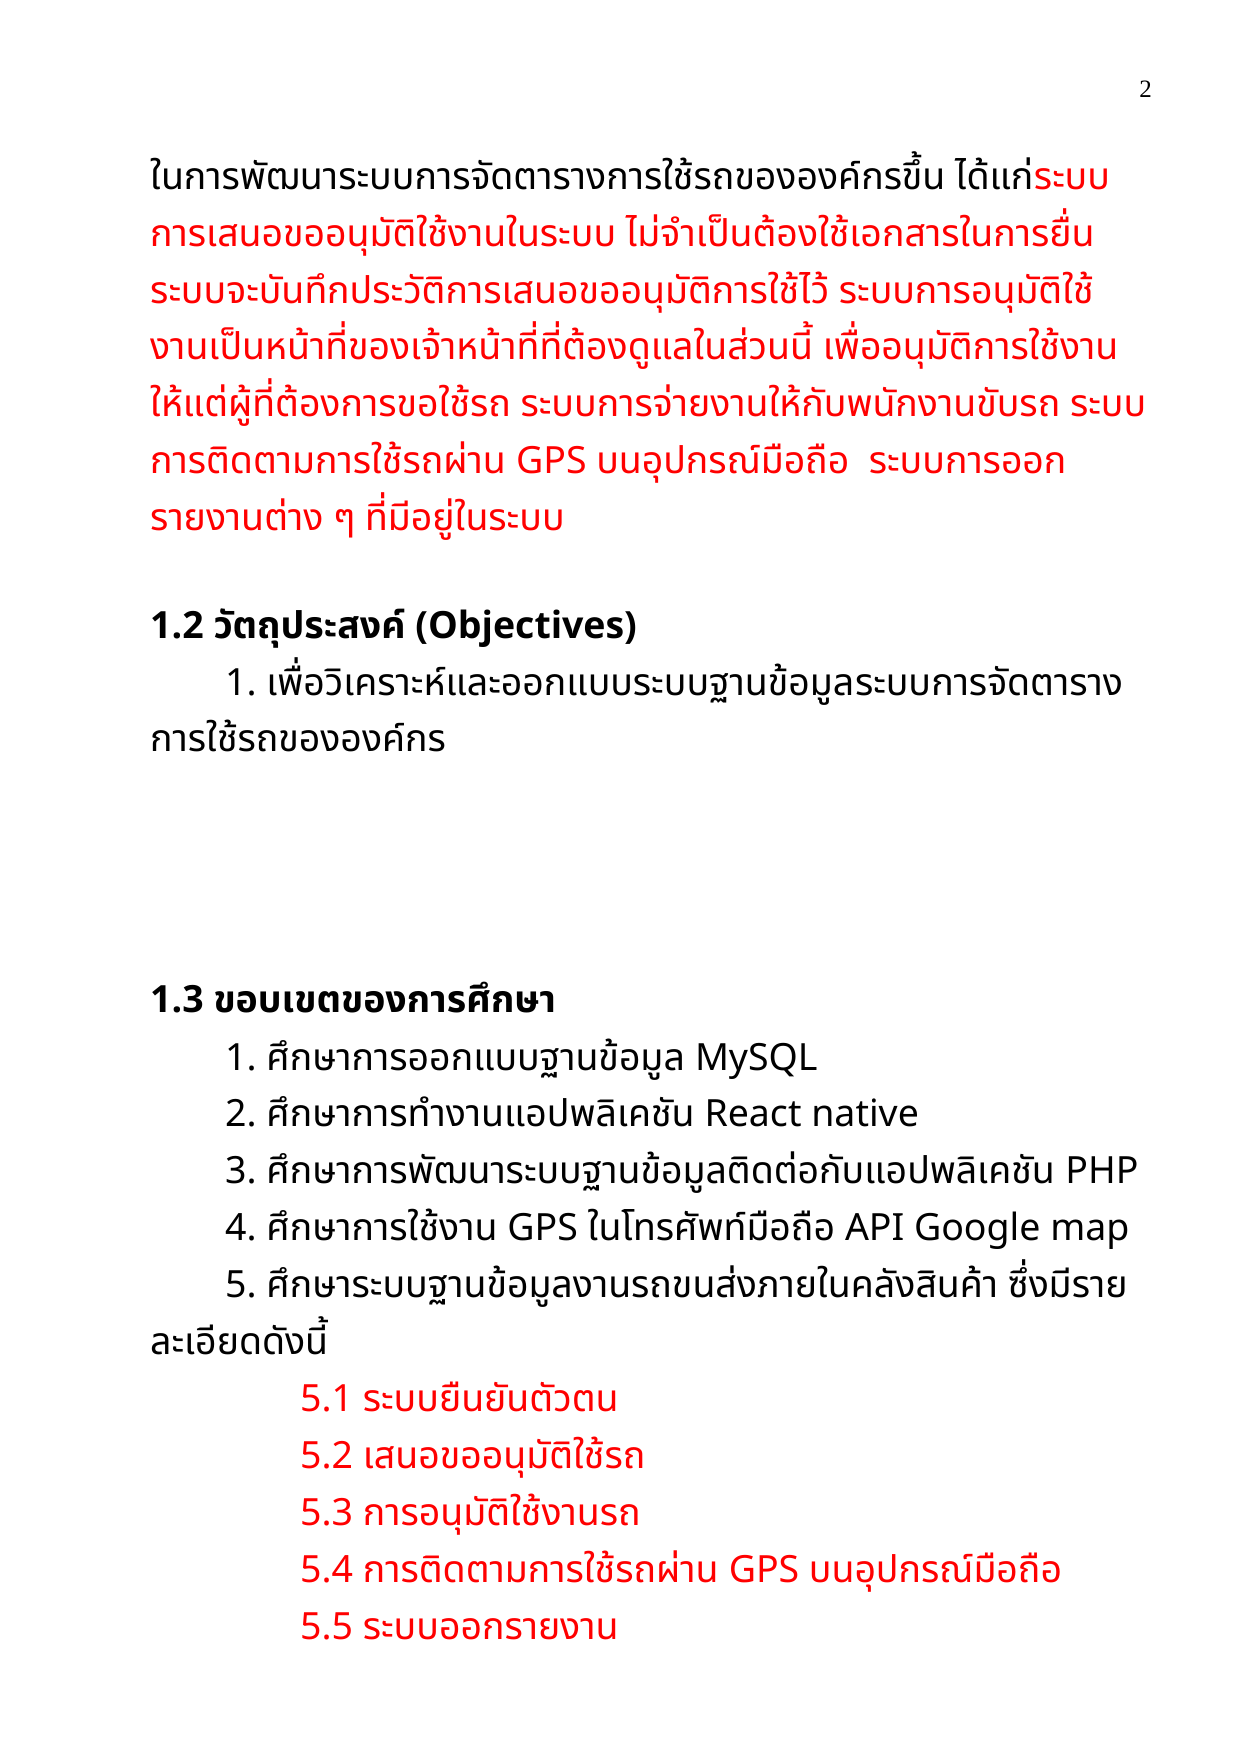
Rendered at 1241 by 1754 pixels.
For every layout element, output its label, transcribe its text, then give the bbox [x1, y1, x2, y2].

text 1.2 วัตถุประสงค์ (Objectives) [150, 598, 1152, 655]
text 5. ศึกษาระบบฐานข้อมูลงานรถขนส่งภายในคลังสินค้า ซึ่งมีรายละเอียดดังนี้ [150, 1258, 1152, 1371]
text 3. ศึกษาการพัฒนาระบบฐานข้อมูลติดต่อกับแอปพลิเคชัน PHP [150, 1144, 1152, 1201]
text 5.2 เสนอขออนุมัติใช้รถ [225, 1428, 1152, 1485]
text 5.4 การติดตามการใช้รถผ่าน GPS บนอุปกรณ์มือถือ [225, 1542, 1152, 1599]
text 5.1 ระบบยืนยันตัวตน [225, 1371, 1152, 1428]
text 1. ศึกษาการออกแบบฐานข้อมูล MySQL [150, 1030, 1152, 1087]
text 5.5 ระบบออกรายงาน [225, 1599, 1152, 1656]
text 2. ศึกษาการทำงานแอปพลิเคชัน React native [150, 1087, 1152, 1144]
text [150, 150, 1152, 547]
text 5.3 การอนุมัติใช้งานรถ [225, 1485, 1152, 1542]
text 1.3 ขอบเขตของการศึกษา [150, 973, 1152, 1030]
text 1. เพื่อวิเคราะห์และออกแบบระบบฐานข้อมูลระบบการจัดตารางการใช้รถขององค์กร [150, 655, 1152, 769]
text 4. ศึกษาการใช้งาน GPS ในโทรศัพท์มือถือ API Google map [150, 1201, 1152, 1258]
